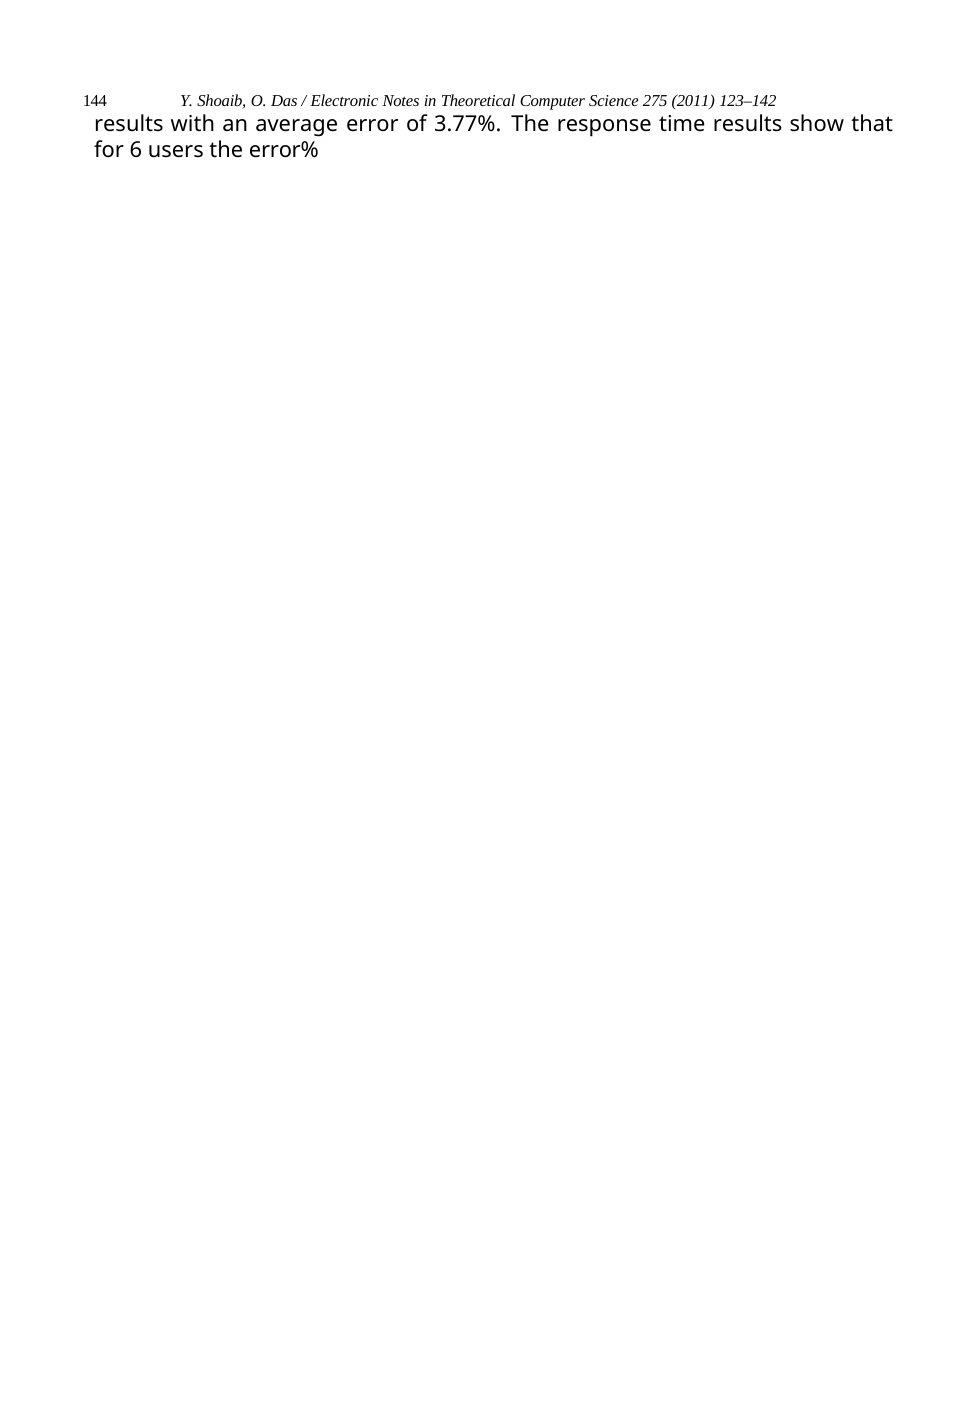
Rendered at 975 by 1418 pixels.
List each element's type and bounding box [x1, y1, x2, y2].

text [94, 110, 893, 164]
